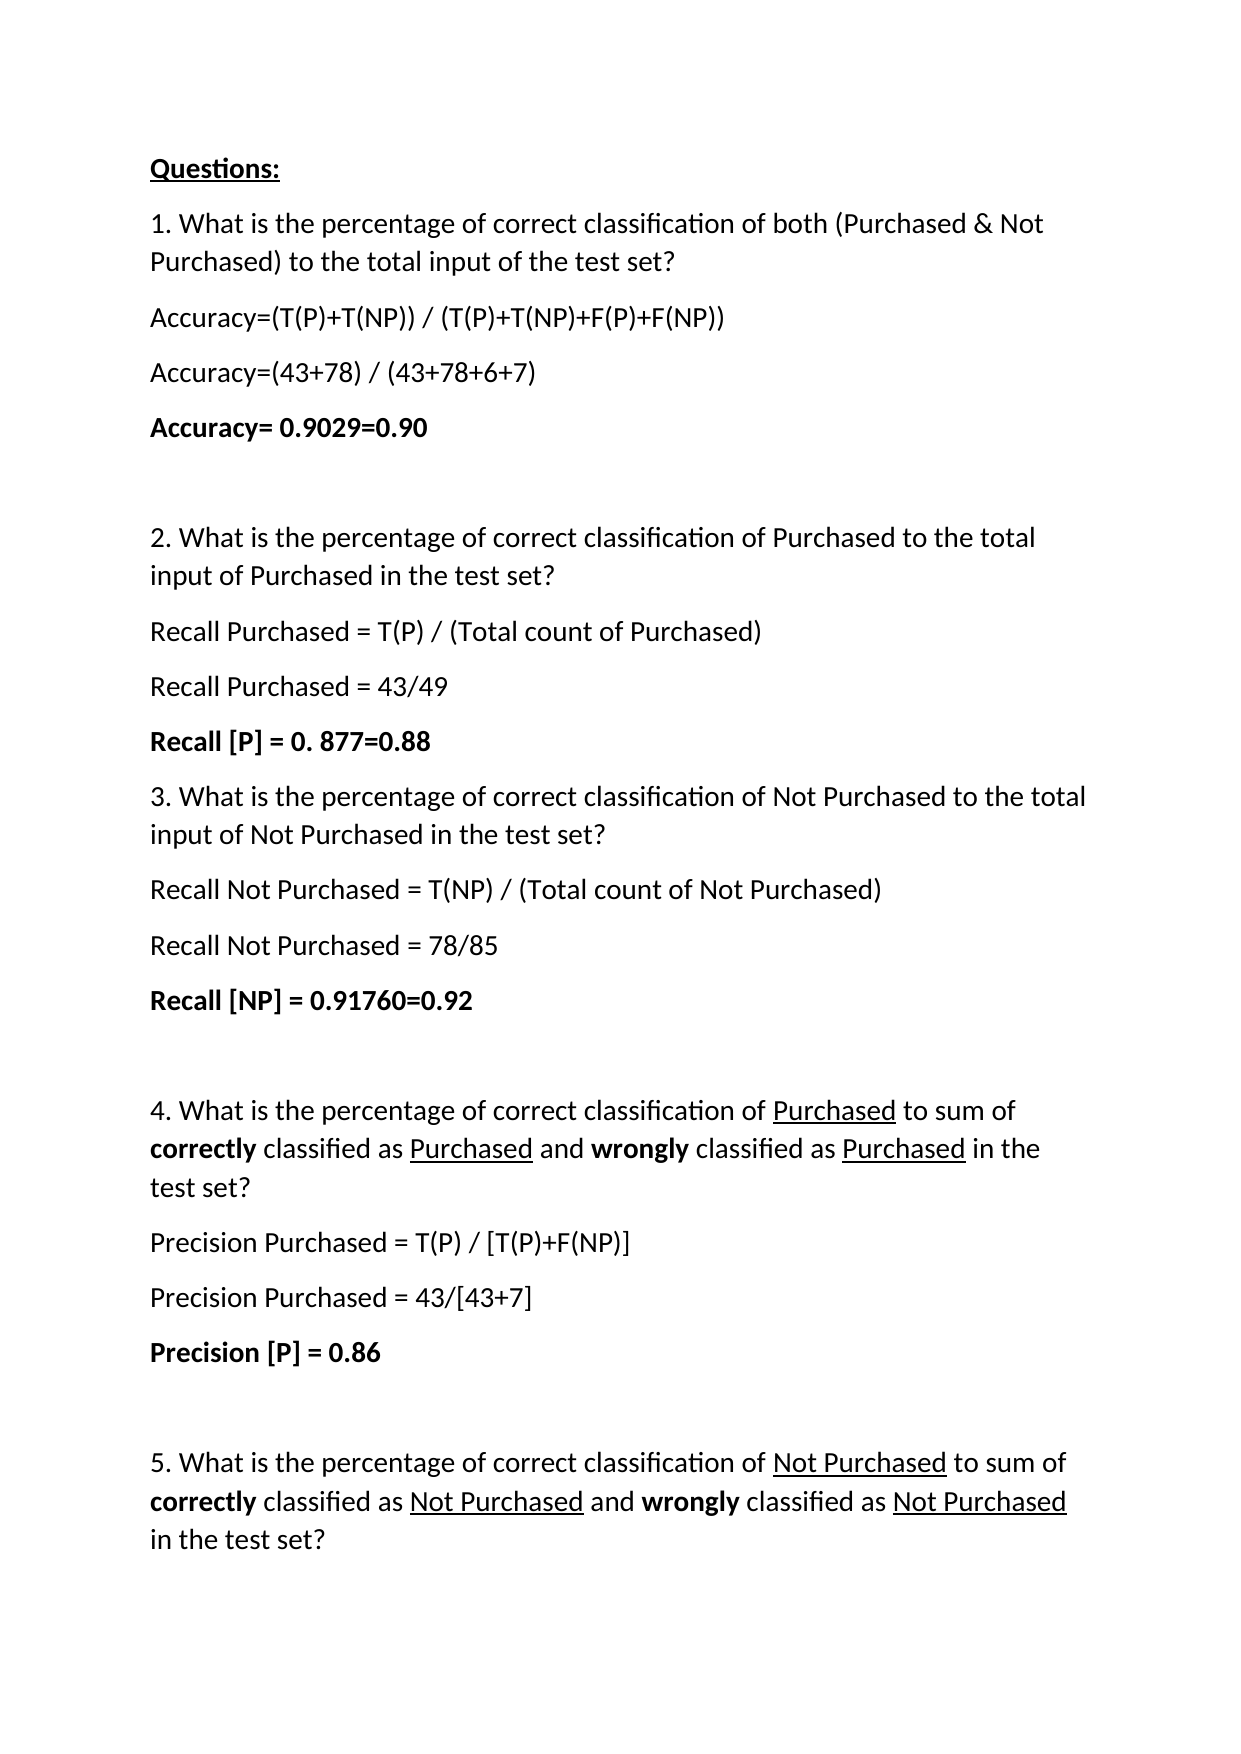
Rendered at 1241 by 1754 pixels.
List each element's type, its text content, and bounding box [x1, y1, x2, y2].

text Precision Purchased = 43/[43+7] [150, 1279, 1090, 1314]
text Recall [P] = 0. 877=0.88 [150, 723, 1090, 758]
text Recall Not Purchased = 78/85 [150, 927, 1090, 962]
text Questions: [150, 150, 1090, 186]
text Accuracy=(43+78) / (43+78+6+7) [150, 354, 1090, 389]
text Precision Purchased = T(P) / [T(P)+F(NP)] [150, 1224, 1090, 1259]
text 2. What is the percentage of correct classification of Purchased to the total input of Purchased in the test set? [150, 519, 1090, 593]
text Recall Purchased = T(P) / (Total count of Purchased) [150, 613, 1090, 648]
text Recall [NP] = 0.91760=0.92 [150, 982, 1090, 1017]
text 1. What is the percentage of correct classification of both (Purchased & Not Purchased) to the total input of the test set? [150, 205, 1090, 279]
text Accuracy=(T(P)+T(NP)) / (T(P)+T(NP)+F(P)+F(NP)) [150, 299, 1090, 334]
text 3. What is the percentage of correct classification of Not Purchased to the total input of Not Purchased in the test set? [150, 778, 1090, 852]
text 4. What is the percentage of correct classification of Purchased to sum of correctly classified as Purchased and wrongly classified as Purchased in the test set? [150, 1092, 1090, 1204]
text Recall Not Purchased = T(NP) / (Total count of Not Purchased) [150, 871, 1090, 907]
text Precision [P] = 0.86 [150, 1334, 1090, 1370]
text Accuracy= 0.9029=0.90 [150, 409, 1090, 444]
text Recall Purchased = 43/49 [150, 668, 1090, 703]
